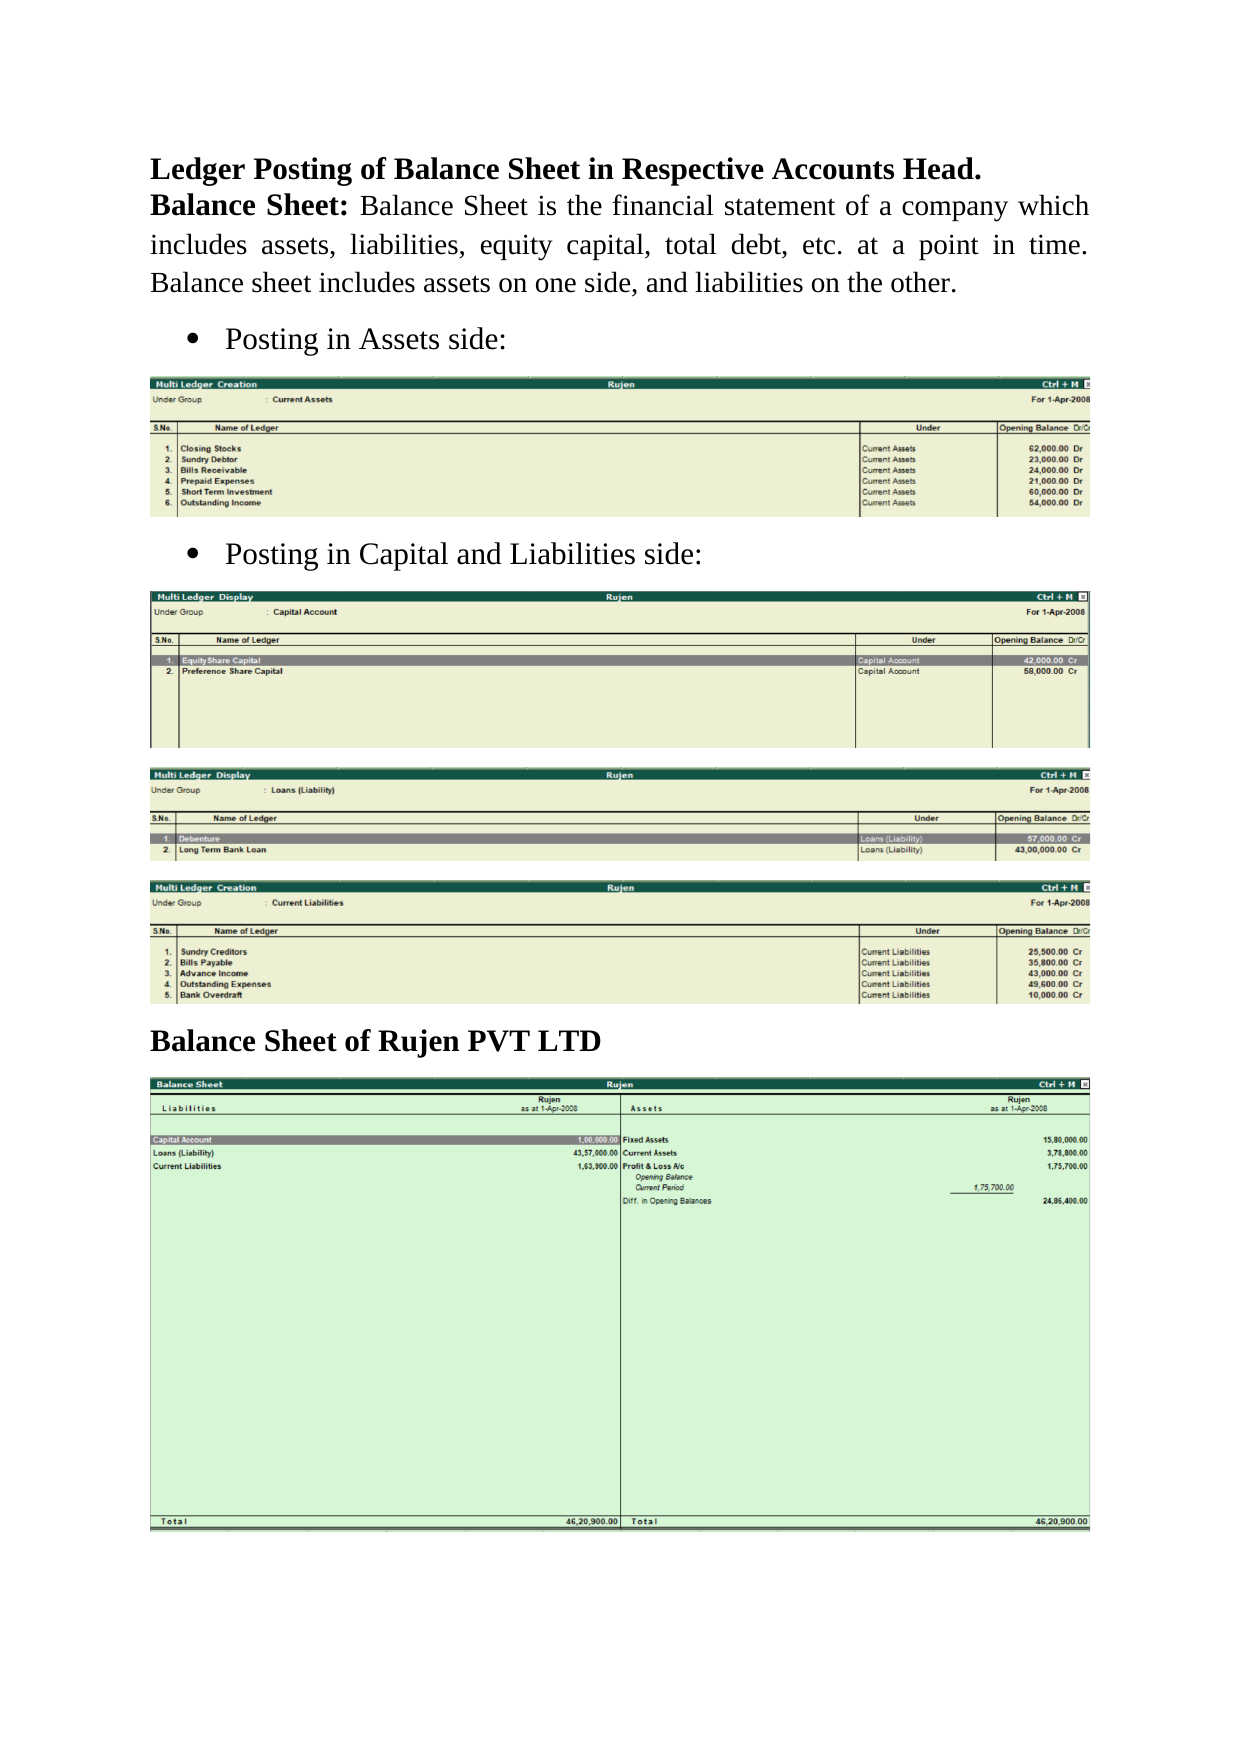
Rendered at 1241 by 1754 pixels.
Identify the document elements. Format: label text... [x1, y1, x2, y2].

picture [150, 376, 1091, 517]
picture [150, 767, 1091, 861]
picture [150, 880, 1091, 1004]
list Posting in Capital and Liabilities side: [187, 536, 1090, 572]
picture [150, 1077, 1091, 1532]
list Posting in Assets side: [187, 321, 1090, 357]
text Balance Sheet: Balance Sheet is the financial statement of a company which includes assets, liabilities, equity capital, total debt, etc. at a point in time. Balance sheet includes assets on one side, and liabilities on the other. [150, 186, 1090, 299]
text Ledger Posting of Balance Sheet in Respective Accounts Head. [150, 150, 1090, 186]
text Balance Sheet of Rujen PVT LTD [150, 1022, 1090, 1058]
picture [150, 591, 1091, 748]
